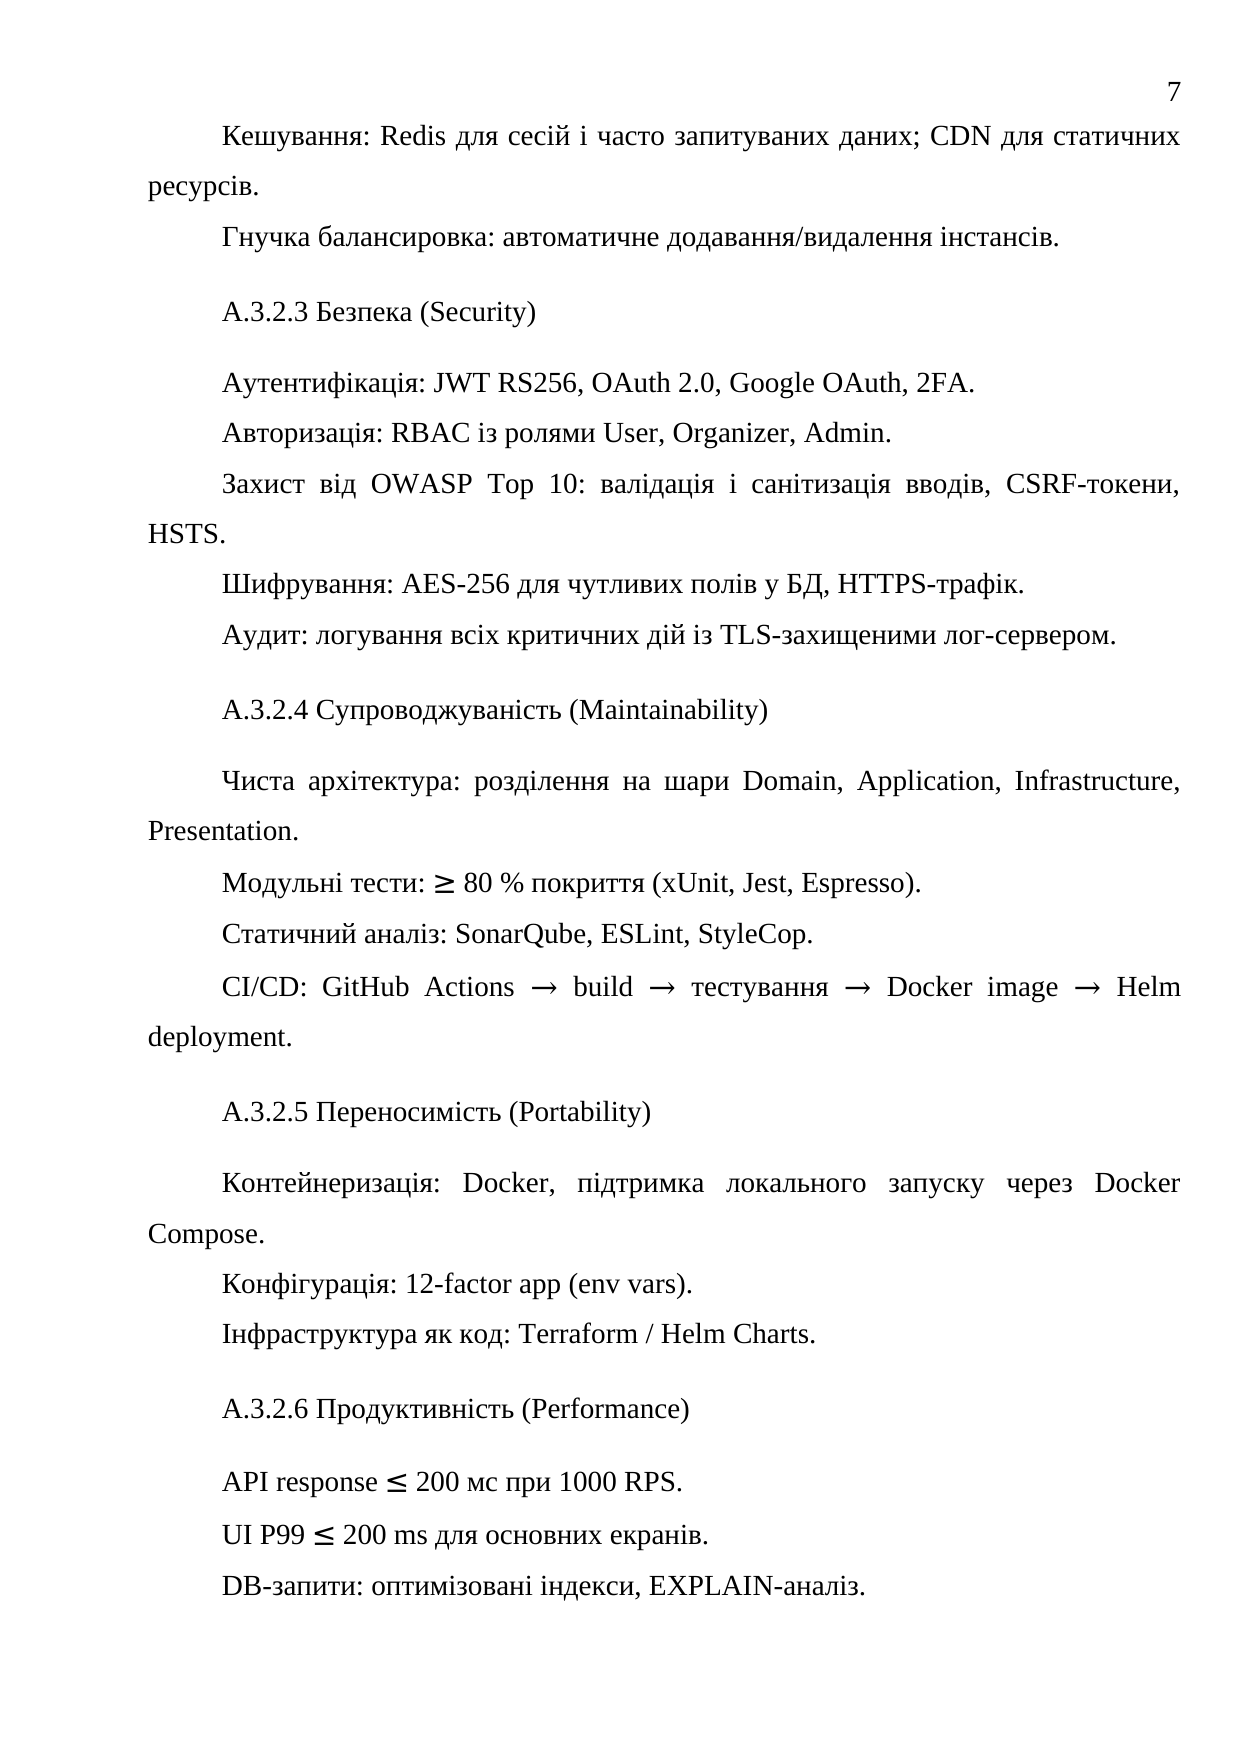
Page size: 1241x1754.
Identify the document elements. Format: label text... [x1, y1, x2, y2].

text Чиста архітектура: розділення на шари Domain, Application, Infrastructure, Presentation. [148, 763, 1181, 847]
text Шифрування: AES-256 для чутливих полів у БД, HTTPS-трафік. [148, 566, 1181, 600]
text А.3.2.4 Супроводжуваність (Maintainability) [148, 692, 1181, 726]
text API response ≤ 200 мс при 1000 RPS. [148, 1463, 1181, 1498]
text А.3.2.6 Продуктивність (Performance) [148, 1392, 1181, 1425]
text Статичний аналіз: SonarQube, ESLint, StyleCop. [148, 917, 1181, 950]
text UI P99 ≤ 200 ms для основних екранів. [148, 1516, 1181, 1551]
text CI/CD: GitHub Actions → build → тестування → Docker image → Helm deployment. [148, 967, 1181, 1052]
text Модульні тести: ≥ 80 % покриття (xUnit, Jest, Espresso). [148, 864, 1181, 899]
text Гнучка балансировка: автоматичне додавання/видалення інстансів. [148, 219, 1181, 252]
text Інфраструктура як код: Terraform / Helm Charts. [148, 1316, 1181, 1350]
text А.3.2.3 Безпека (Security) [148, 294, 1181, 328]
text Кешування: Redis для сесій і часто запитуваних даних; CDN для статичних ресурсів. [148, 118, 1181, 202]
text Аудит: логування всіх критичних дій із TLS-захищеними лог-сервером. [148, 617, 1181, 650]
text DB-запити: оптимізовані індекси, EXPLAIN-аналіз. [148, 1568, 1181, 1602]
text А.3.2.5 Переносимість (Portability) [148, 1094, 1181, 1128]
text Контейнеризація: Docker, підтримка локального запуску через Docker Compose. [148, 1165, 1181, 1249]
text Авторизація: RBAC із ролями User, Organizer, Admin. [148, 416, 1181, 449]
text Аутентифікація: JWT RS256, OAuth 2.0, Google OAuth, 2FA. [148, 365, 1181, 399]
text Захист від OWASP Top 10: валідація і санітизація вводів, CSRF-токени, HSTS. [148, 466, 1181, 550]
text Конфігурація: 12-factor app (env vars). [148, 1266, 1181, 1299]
